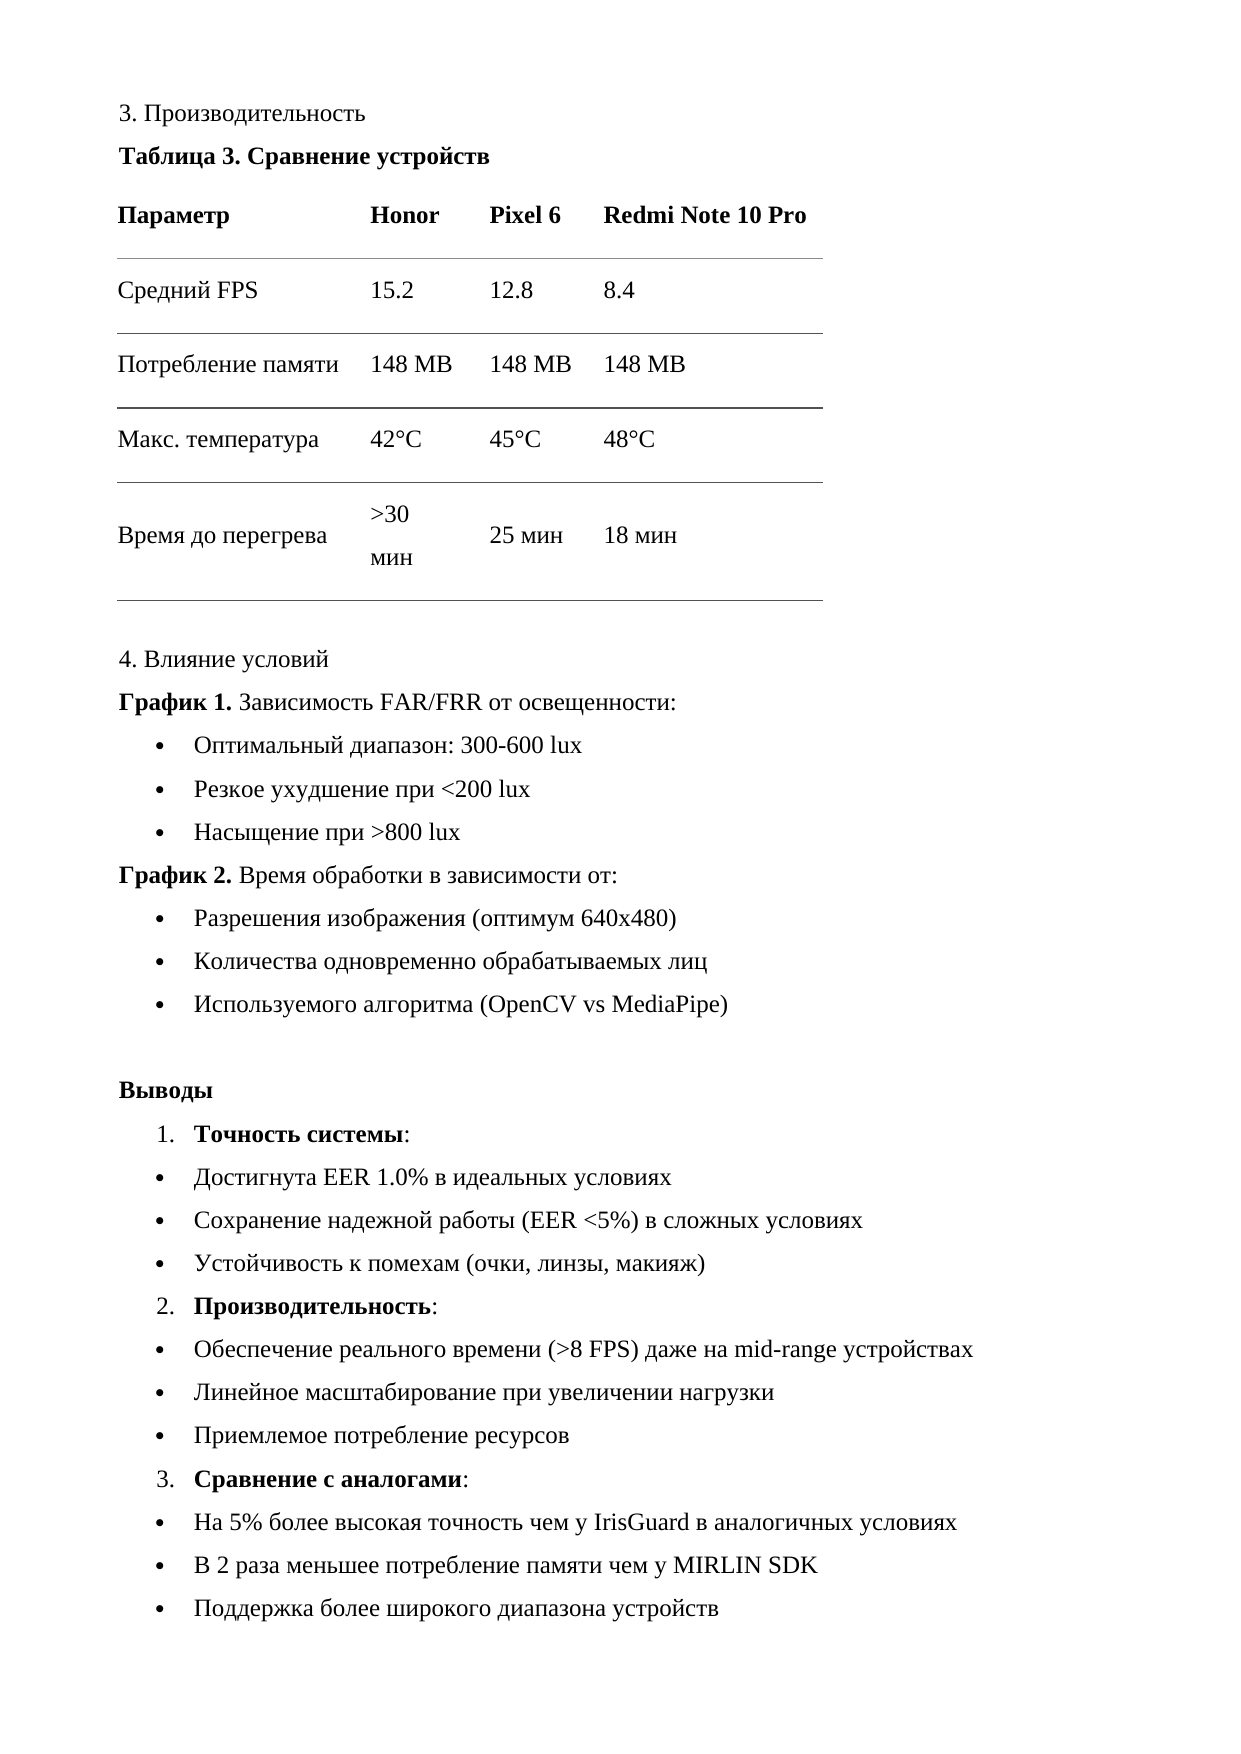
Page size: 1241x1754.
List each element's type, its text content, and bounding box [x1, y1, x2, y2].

list Обеспечение реального времени (>8 FPS) даже на mid-range устройствах [156, 1334, 1173, 1363]
table_cell Макс. температура [117, 409, 354, 482]
table_cell 15.2 [355, 259, 474, 332]
list Точность системы: [156, 1119, 1173, 1147]
table_cell 148 MB [588, 334, 822, 407]
table_cell 25 мин [474, 483, 588, 599]
table_cell 12.8 [474, 259, 588, 332]
table_header Honor [355, 185, 474, 258]
list Сохранение надежной работы (EER <5%) в сложных условиях [156, 1205, 1173, 1234]
table_cell 148 MB [355, 334, 474, 407]
list Разрешения изображения (оптимум 640x480) [156, 903, 1173, 932]
list Сравнение с аналогами: [156, 1464, 1173, 1492]
table_header Параметр [117, 185, 354, 258]
table_cell 148 MB [474, 334, 588, 407]
table_cell 42°C [355, 409, 474, 482]
text Таблица 3. Сравнение устройств [119, 141, 1173, 170]
table_cell >30 мин [355, 483, 474, 599]
list Поддержка более широкого диапазона устройств [156, 1593, 1173, 1622]
table_cell Время до перегрева [117, 483, 354, 599]
text 4. Влияние условий [119, 644, 1173, 673]
list Линейное масштабирование при увеличении нагрузки [156, 1377, 1173, 1406]
list Количества одновременно обрабатываемых лиц [156, 946, 1173, 975]
text Выводы [119, 1076, 1173, 1104]
list На 5% более высокая точность чем у IrisGuard в аналогичных условиях [156, 1507, 1173, 1536]
text График 1. Зависимость FAR/FRR от освещенности: [119, 687, 1173, 716]
list Приемлемое потребление ресурсов [156, 1421, 1173, 1449]
text График 2. Время обработки в зависимости от: [119, 860, 1173, 889]
list В 2 раза меньшее потребление памяти чем у MIRLIN SDK [156, 1550, 1173, 1579]
text 3. Производительность [119, 98, 1173, 127]
list Оптимальный диапазон: 300-600 lux [156, 731, 1173, 759]
list Достигнута EER 1.0% в идеальных условиях [156, 1162, 1173, 1191]
table_cell Средний FPS [117, 259, 354, 332]
list Резкое ухудшение при <200 lux [156, 774, 1173, 802]
table_header Redmi Note 10 Pro [588, 185, 822, 258]
list Производительность: [156, 1291, 1173, 1320]
table_cell 18 мин [588, 483, 822, 599]
list Используемого алгоритма (OpenCV vs MediaPipe) [156, 989, 1173, 1018]
table_cell 45°C [474, 409, 588, 482]
table_cell 48°C [588, 409, 822, 482]
table_cell Потребление памяти [117, 334, 354, 407]
table_cell 8.4 [588, 259, 822, 332]
list Насыщение при >800 lux [156, 817, 1173, 846]
list Устойчивость к помехам (очки, линзы, макияж) [156, 1248, 1173, 1277]
table_header Pixel 6 [474, 185, 588, 258]
